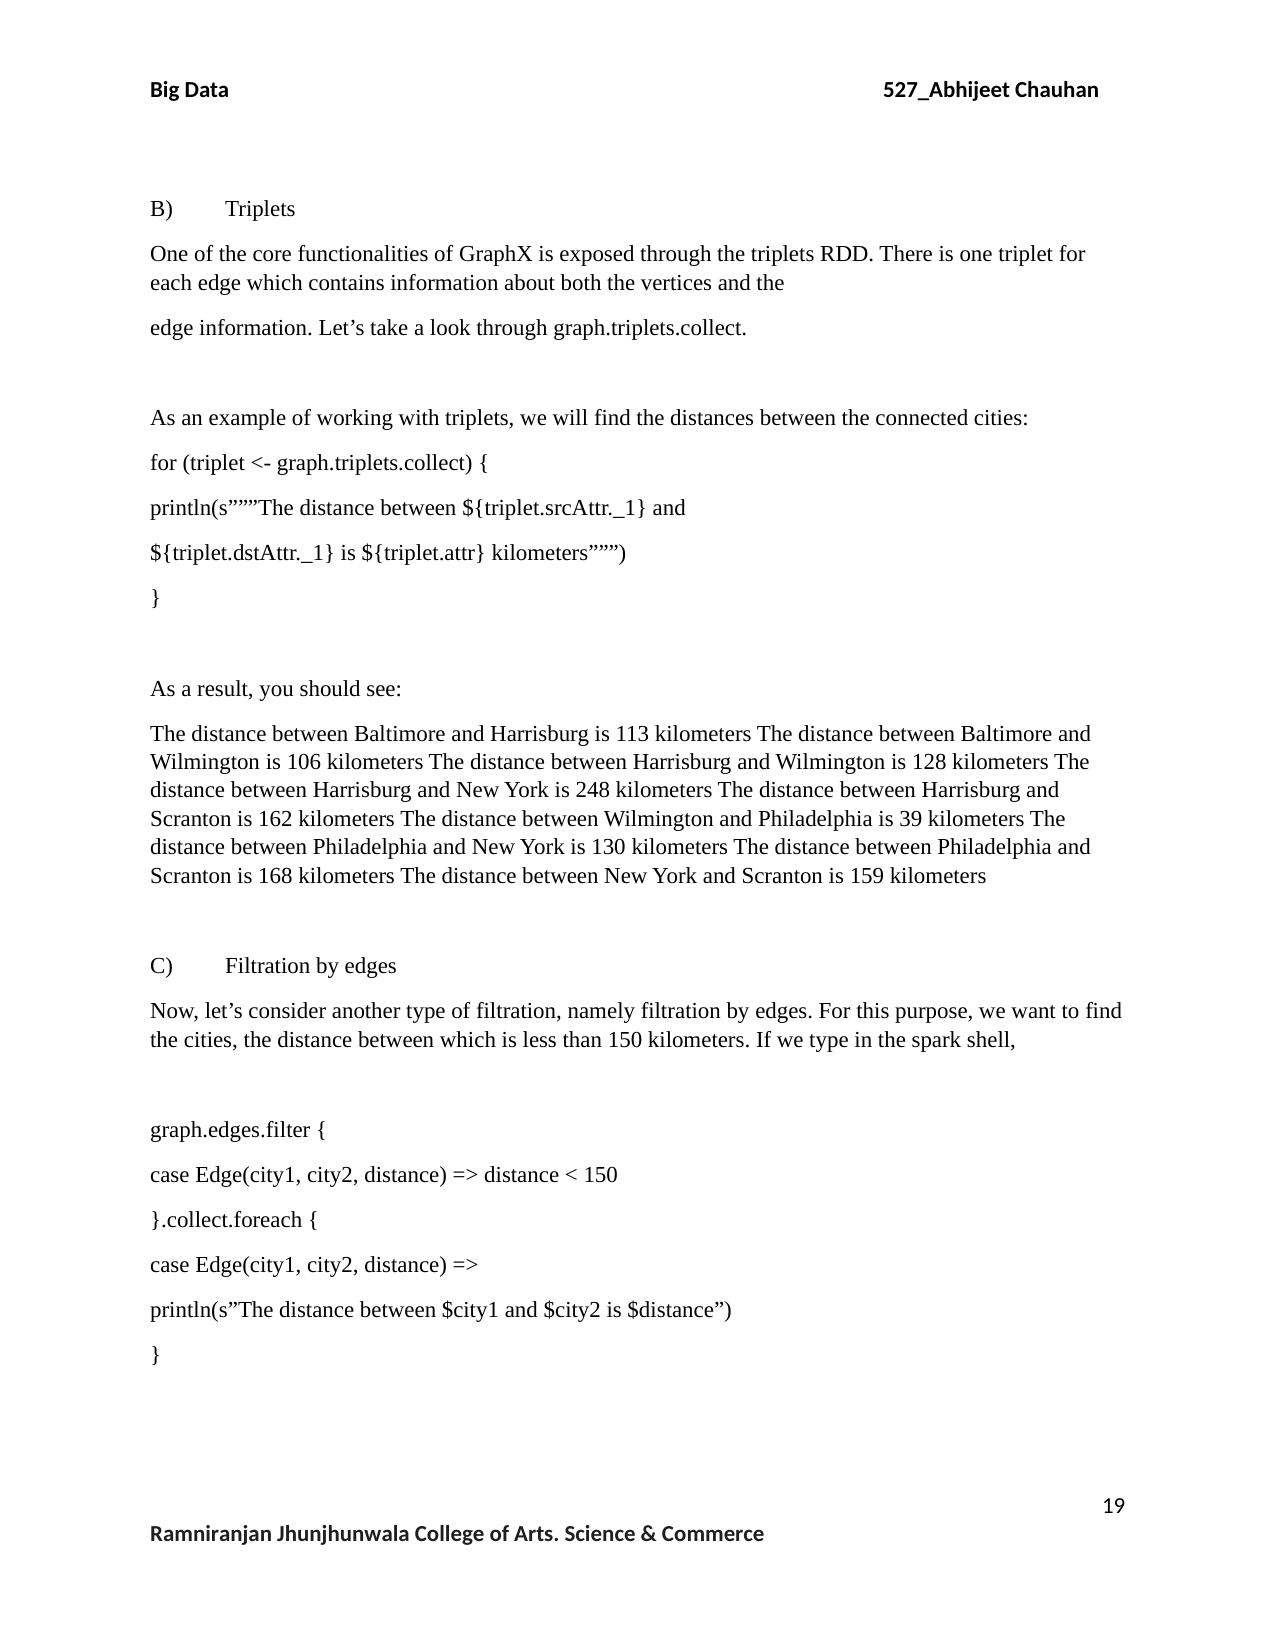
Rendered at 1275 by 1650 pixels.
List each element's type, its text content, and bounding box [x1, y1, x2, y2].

text println(s”The distance between $city1 and $city2 is $distance”) [150, 1296, 1125, 1323]
text As a result, you should see: [150, 674, 1125, 701]
text graph.edges.filter { [150, 1116, 1125, 1142]
text Now, let’s consider another type of filtration, namely filtration by edges. For this purpose, we want to find the cities, the distance between which is less than 150 kilometers. If we type in the spark shell, [150, 997, 1125, 1052]
text }.collect.foreach { [150, 1206, 1125, 1232]
text case Edge(city1, city2, distance) => [150, 1251, 1125, 1277]
text } [150, 584, 1125, 611]
text } [150, 1341, 1125, 1368]
text ${triplet.dstAttr._1} is ${triplet.attr} kilometers”””) [150, 539, 1125, 566]
text One of the core functionalities of GraphX is exposed through the triplets RDD. There is one triplet for each edge which contains information about both the vertices and the [150, 240, 1125, 295]
text for (triplet <- graph.triplets.collect) { [150, 449, 1125, 475]
text println(s”””The distance between ${triplet.srcAttr._1} and [150, 494, 1125, 521]
text B) Triplets [150, 195, 1125, 221]
text case Edge(city1, city2, distance) => distance < 150 [150, 1161, 1125, 1187]
text The distance between Baltimore and Harrisburg is 113 kilometers The distance between Baltimore and Wilmington is 106 kilometers The distance between Harrisburg and Wilmington is 128 kilometers The distance between Harrisburg and New York is 248 kilometers The distance between Harrisburg and Scranton is 162 kilometers The distance between Wilmington and Philadelphia is 39 kilometers The distance between Philadelphia and New York is 130 kilometers The distance between Philadelphia and Scranton is 168 kilometers The distance between New York and Scranton is 159 kilometers [150, 720, 1125, 888]
text edge information. Let’s take a look through graph.triplets.collect. [150, 314, 1125, 340]
text As an example of working with triplets, we will find the distances between the connected cities: [150, 404, 1125, 430]
text C) Filtration by edges [150, 952, 1125, 978]
